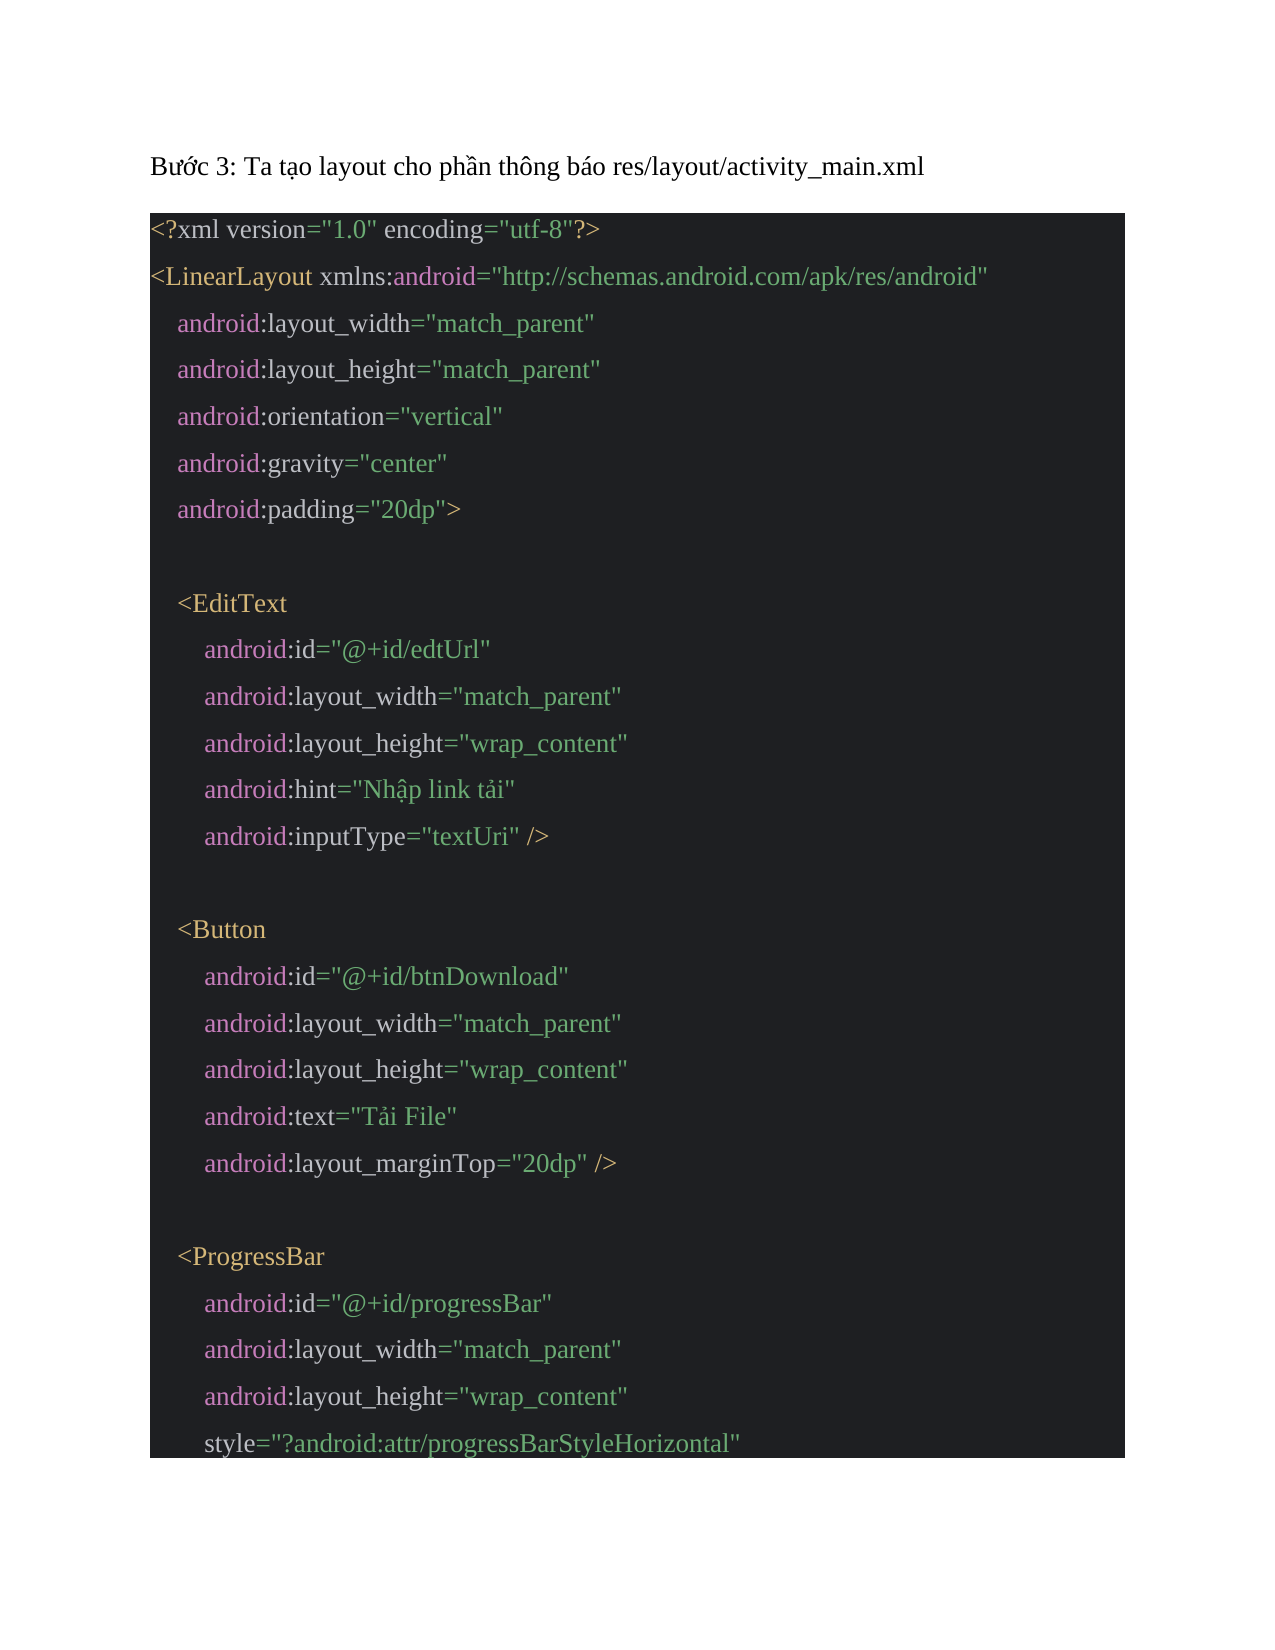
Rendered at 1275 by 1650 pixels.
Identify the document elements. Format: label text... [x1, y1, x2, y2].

text Bước 3: Ta tạo layout cho phần thông báo res/layout/activity_main.xml [150, 150, 1125, 181]
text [150, 213, 1125, 1458]
